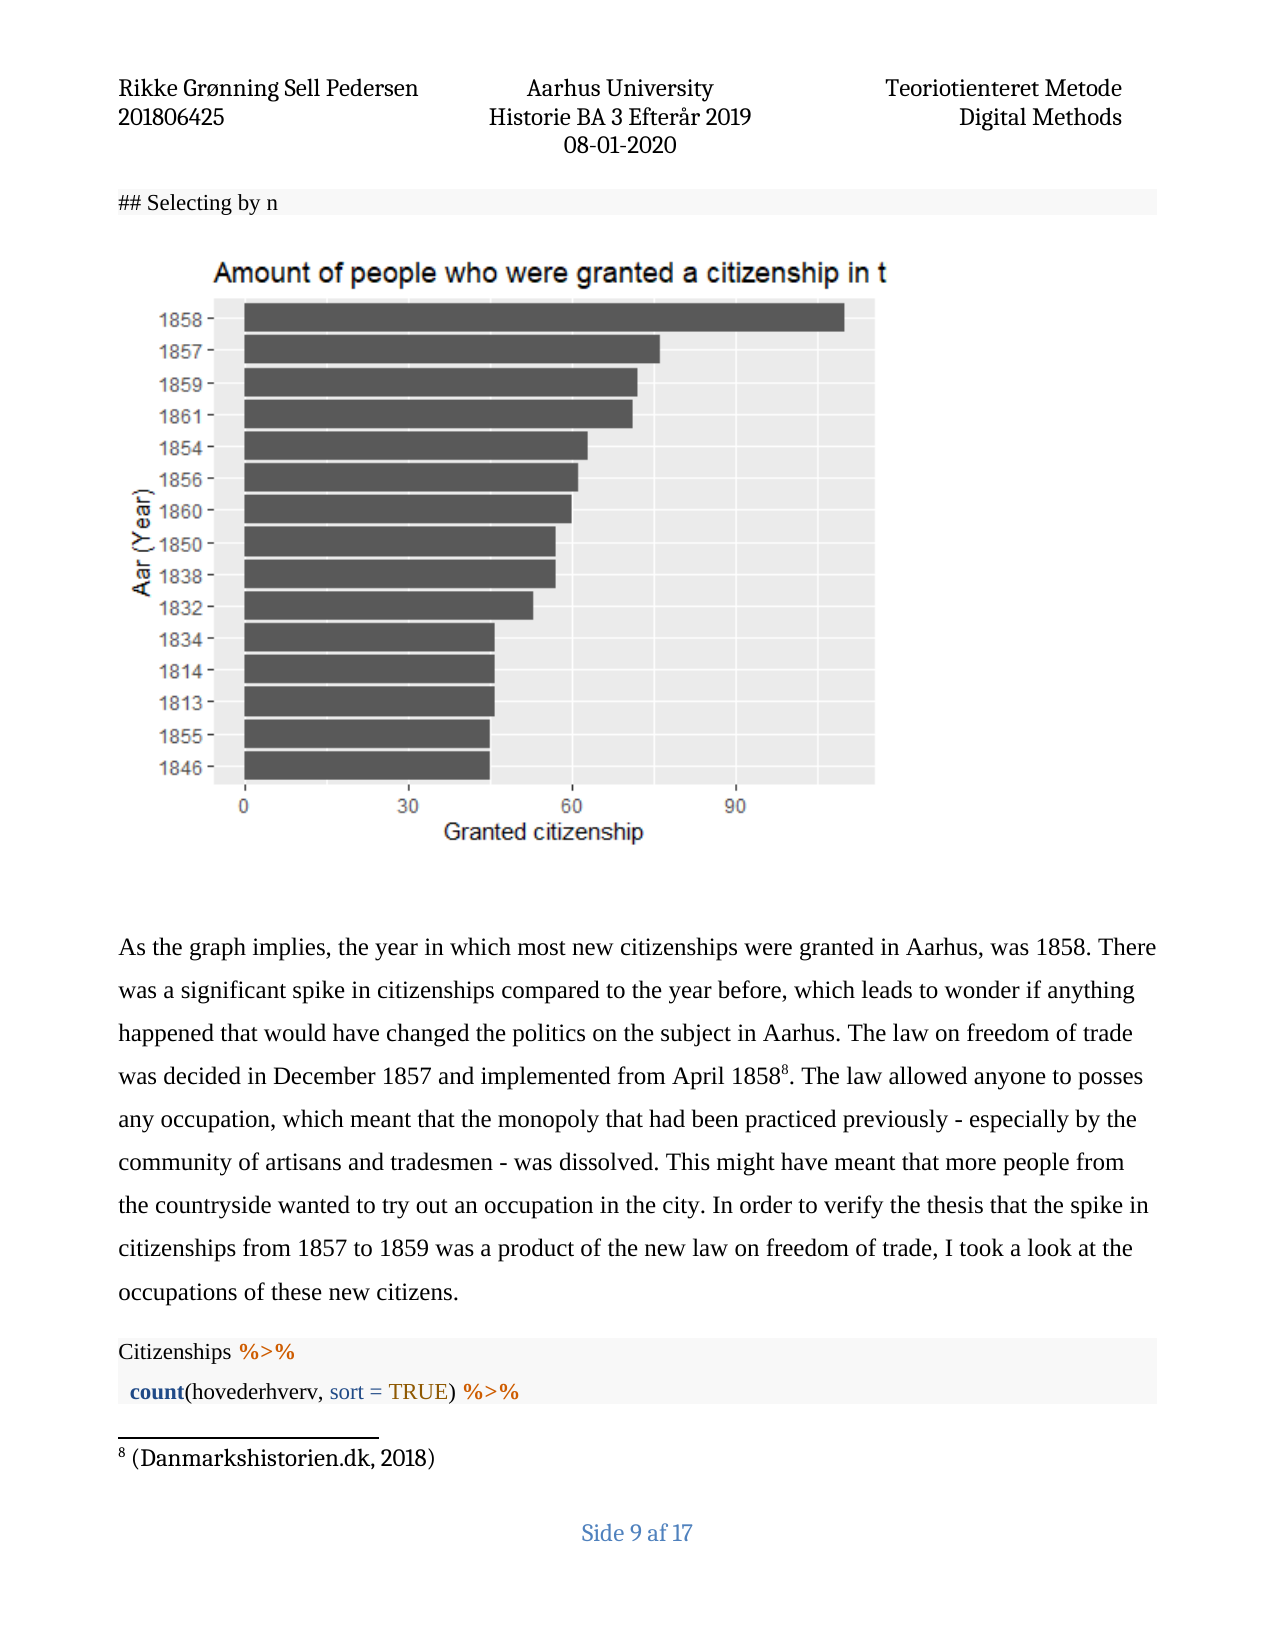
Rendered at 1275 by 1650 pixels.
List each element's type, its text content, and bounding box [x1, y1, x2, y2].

text ## Selecting by n [118, 189, 1157, 215]
picture [118, 249, 888, 856]
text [118, 1338, 1157, 1404]
text As the graph implies, the year in which most new citizenships were granted in Aarhus, was 1858. There was a significant spike in citizenships compared to the year before, which leads to wonder if anything happened that would have changed the politics on the subject in Aarhus. The law on freedom of trade was decided in December 1857 and implemented from April 1858. The law allowed anyone to posses any occupation, which meant that the monopoly that had been practiced previously - especially by the community of artisans and tradesmen - was dissolved. This might have meant that more people from the countryside wanted to try out an occupation in the city. In order to verify the thesis that the spike in citizenships from 1857 to 1859 was a product of the new law on freedom of trade, I took a look at the occupations of these new citizens. [118, 932, 1157, 1305]
